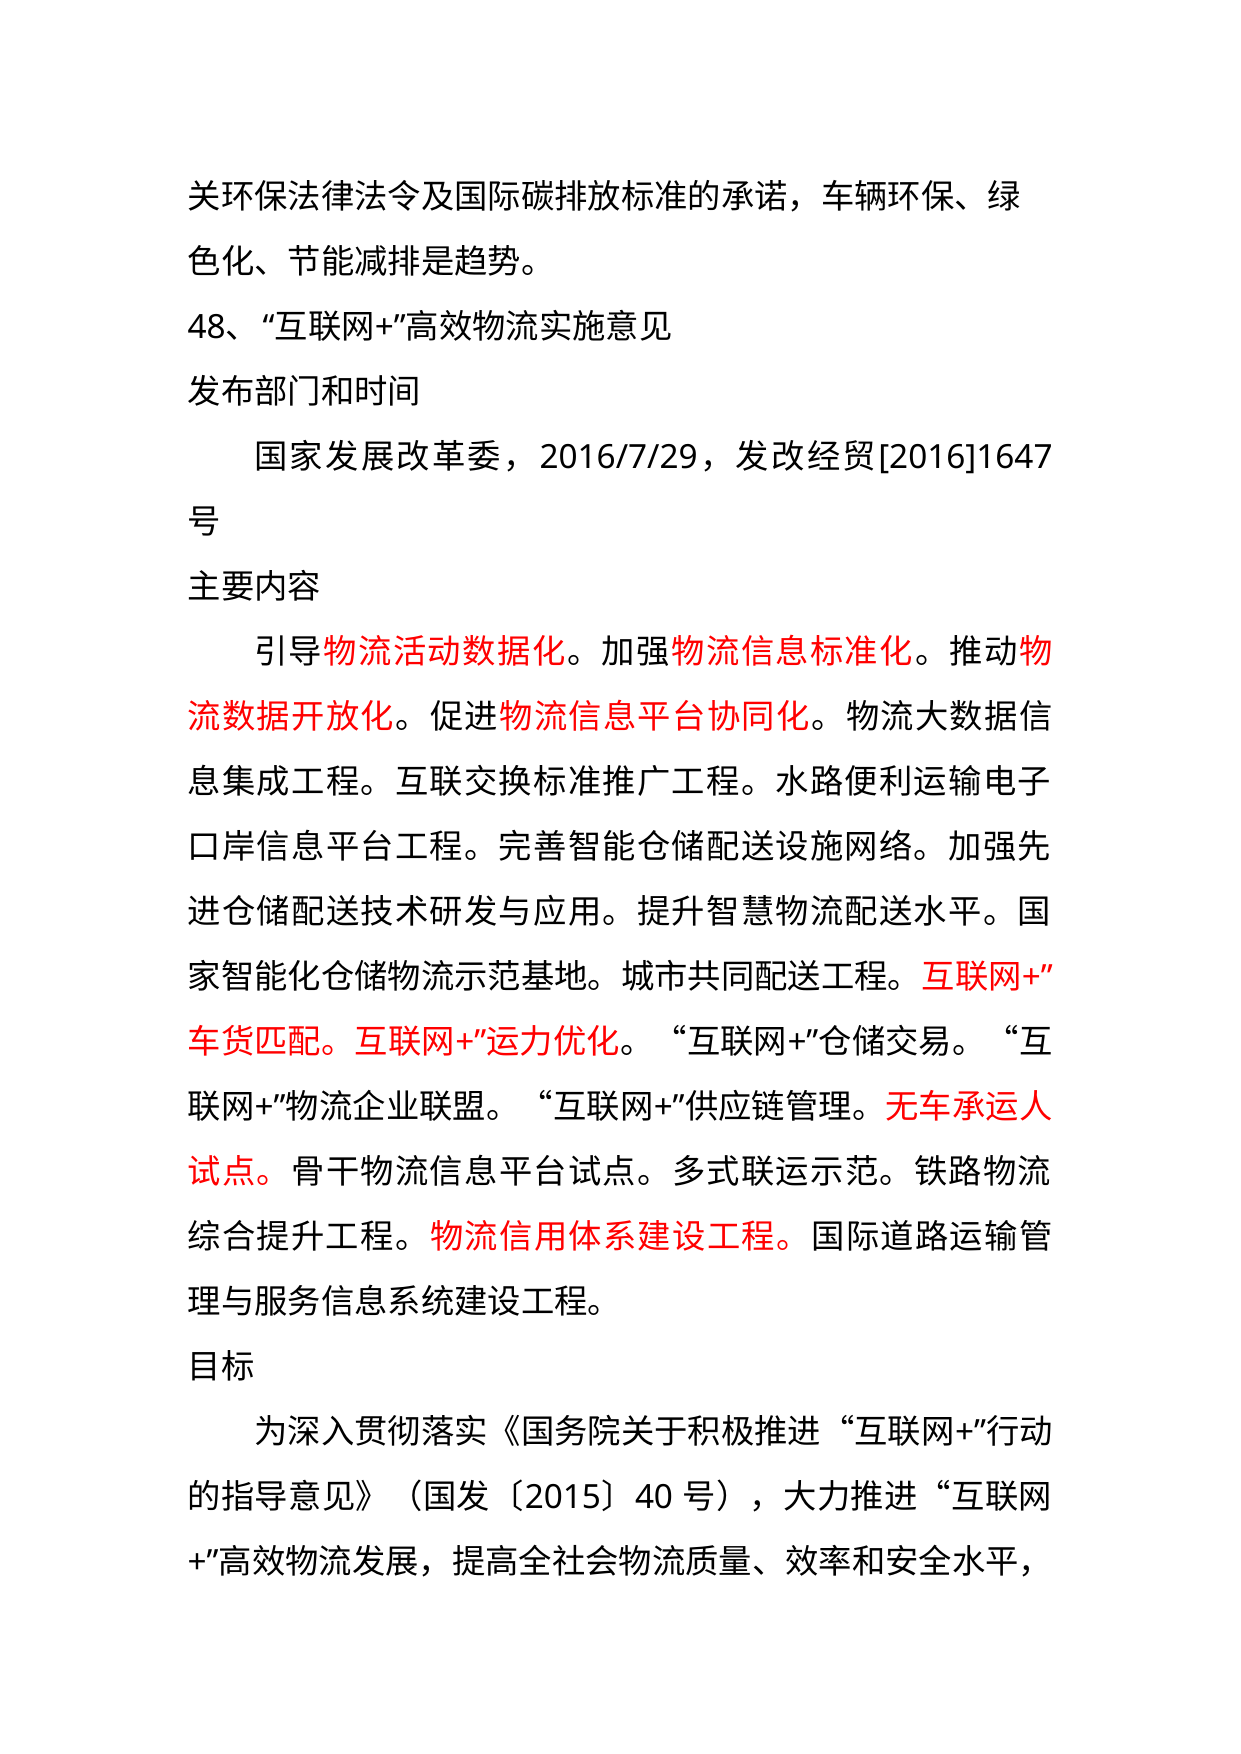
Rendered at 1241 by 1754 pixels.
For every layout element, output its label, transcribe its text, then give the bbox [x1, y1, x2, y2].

list “互联网+”高效物流实施意见 [187, 292, 1053, 357]
text 国家发展改革委，2016/7/29，发改经贸[2016]1647号 [187, 422, 1053, 552]
text 目标 [187, 1332, 1053, 1397]
text 发布部门和时间 [187, 357, 1053, 422]
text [187, 162, 1053, 292]
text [187, 1397, 1053, 1592]
text 引导物流活动数据化。加强物流信息标准化。推动物流数据开放化。促进物流信息平台协同化。物流大数据信息集成工程。互联交换标准推广工程。水路便利运输电子口岸信息平台工程。完善智能仓储配送设施网络。加强先进仓储配送技术研发与应用。提升智慧物流配送水平。国家智能化仓储物流示范基地。城市共同配送工程。互联网+”车货匹配。互联网+”运力优化。“互联网+”仓储交易。“互联网+”物流企业联盟。“互联网+”供应链管理。无车承运人试点。骨干物流信息平台试点。多式联运示范。铁路物流综合提升工程。物流信用体系建设工程。国际道路运输管理与服务信息系统建设工程。 [187, 617, 1053, 1332]
text 主要内容 [187, 552, 1053, 617]
